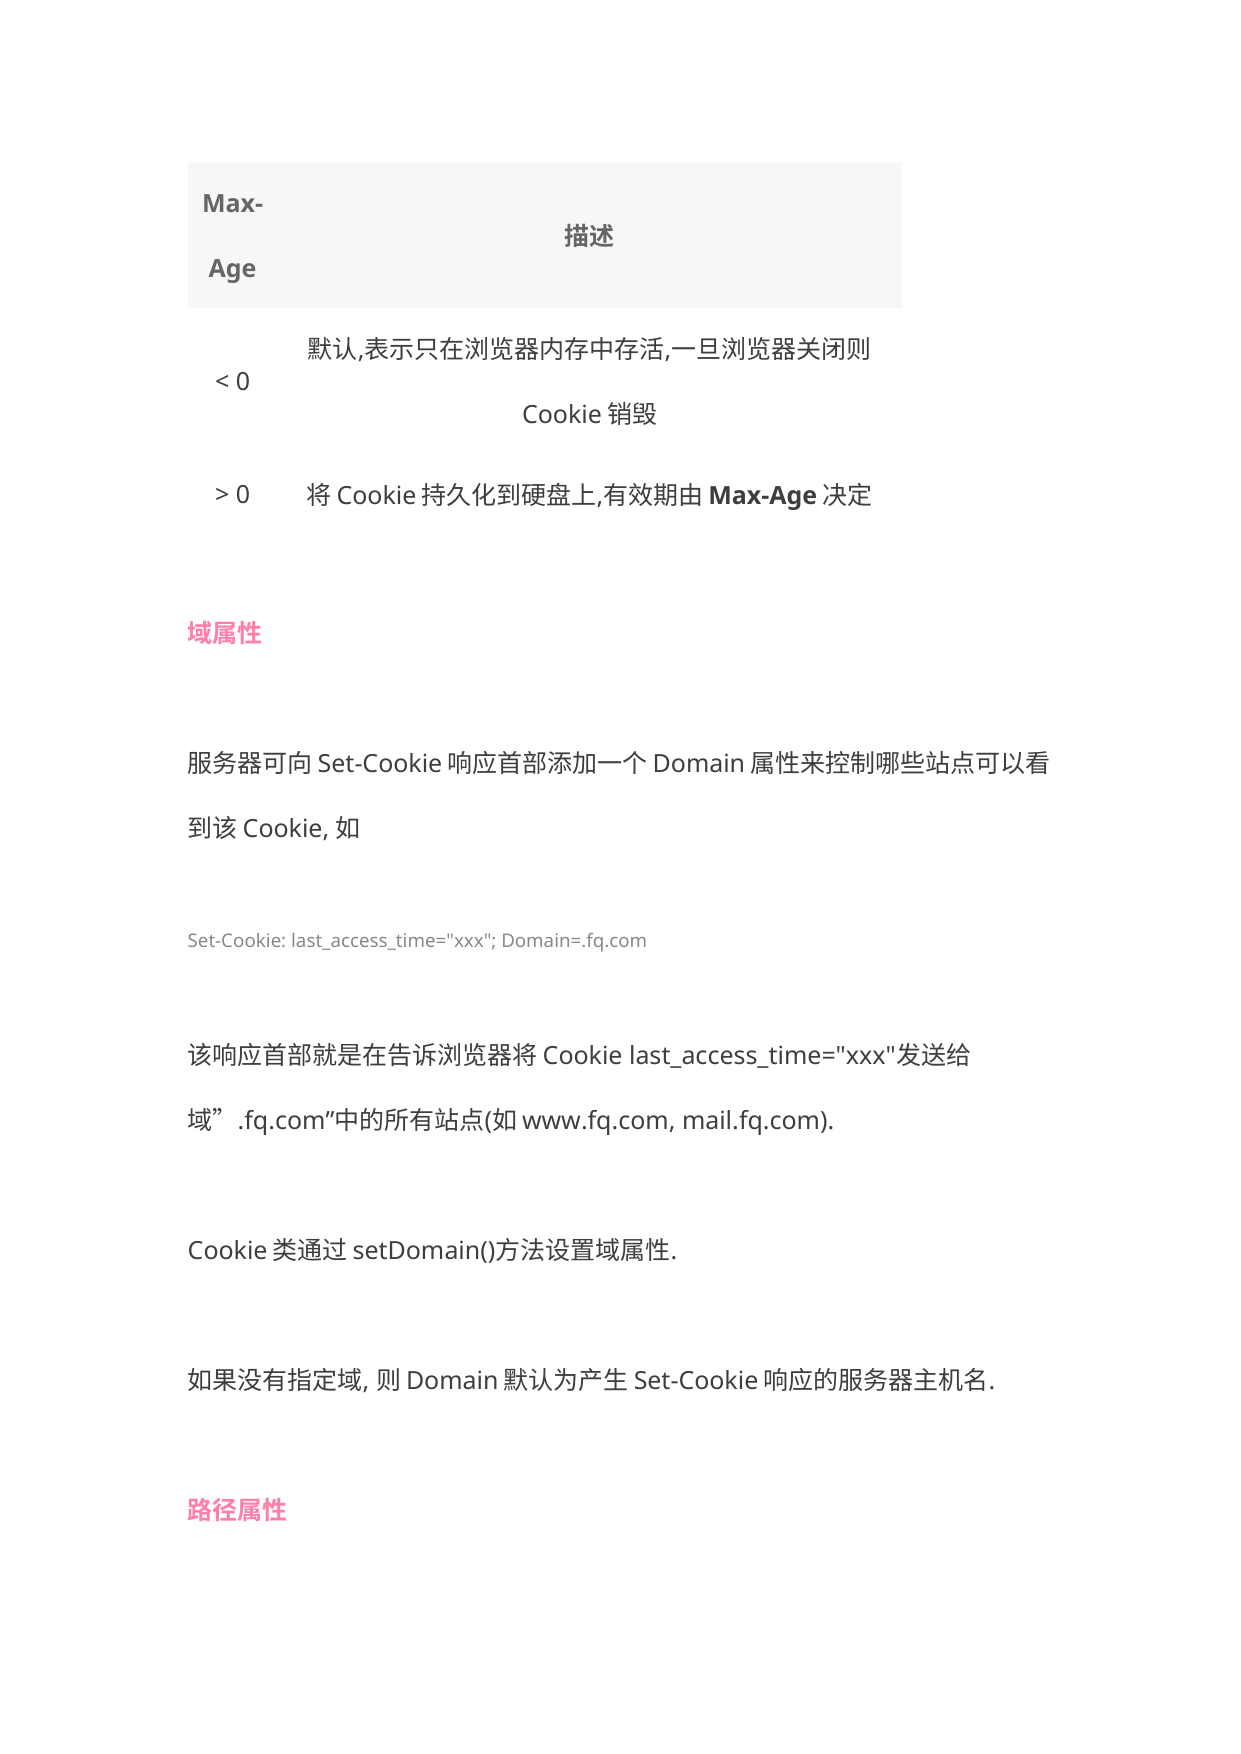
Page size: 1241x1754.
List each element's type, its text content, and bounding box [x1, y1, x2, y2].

table_cell < 0 [188, 308, 277, 453]
table_cell 默认,表示只在浏览器内存中存活,一旦浏览器关闭则Cookie销毁 [277, 308, 902, 453]
table_header 描述 [277, 162, 902, 308]
table_cell > 0 [188, 453, 277, 534]
table_cell 将Cookie持久化到硬盘上,有效期由Max-Age决定 [277, 453, 902, 534]
text 服务器可向Set-Cookie响应首部添加一个Domain属性来控制哪些站点可以看到该Cookie, 如 [187, 729, 1053, 859]
text 域属性 [187, 599, 1053, 664]
text 路径属性 [187, 1476, 1053, 1541]
table_header Max-Age [188, 162, 277, 308]
text 该响应首部就是在告诉浏览器将Cookie last_access_time="xxx"发送给域”.fq.com”中的所有站点(如www.fq.com, mail.fq.com). [187, 1021, 1053, 1151]
text Set-Cookie: last_access_time="xxx"; Domain=.fq.com [187, 924, 1053, 956]
text 如果没有指定域, 则Domain默认为产生Set-Cookie响应的服务器主机名. [187, 1346, 1053, 1411]
text Cookie类通过setDomain()方法设置域属性. [187, 1216, 1053, 1281]
